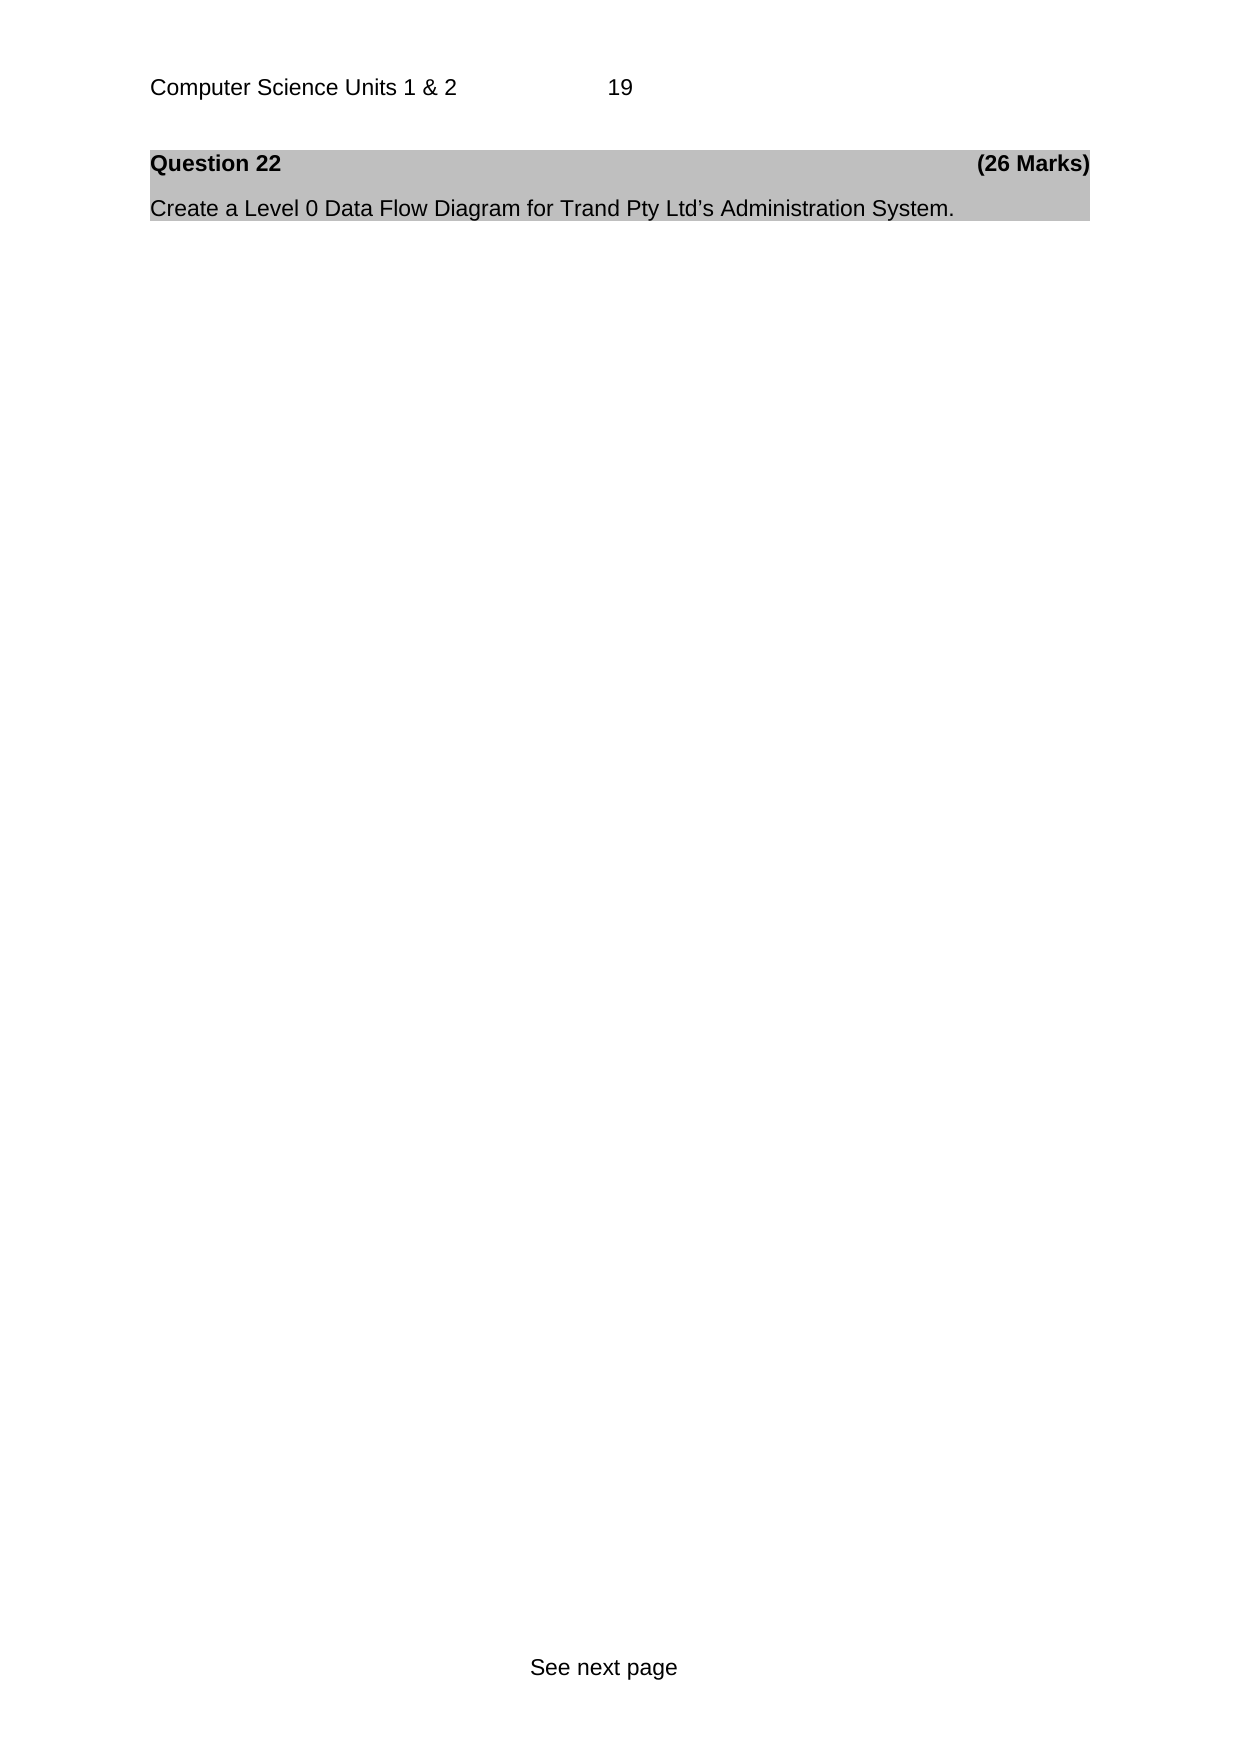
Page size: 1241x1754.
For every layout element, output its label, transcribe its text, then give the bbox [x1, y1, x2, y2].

text Create a Level 0 Data Flow Diagram for Trand Pty Ltd’s Administration System. [150, 195, 1090, 221]
text Question 22 (26 Marks) [150, 150, 1090, 176]
